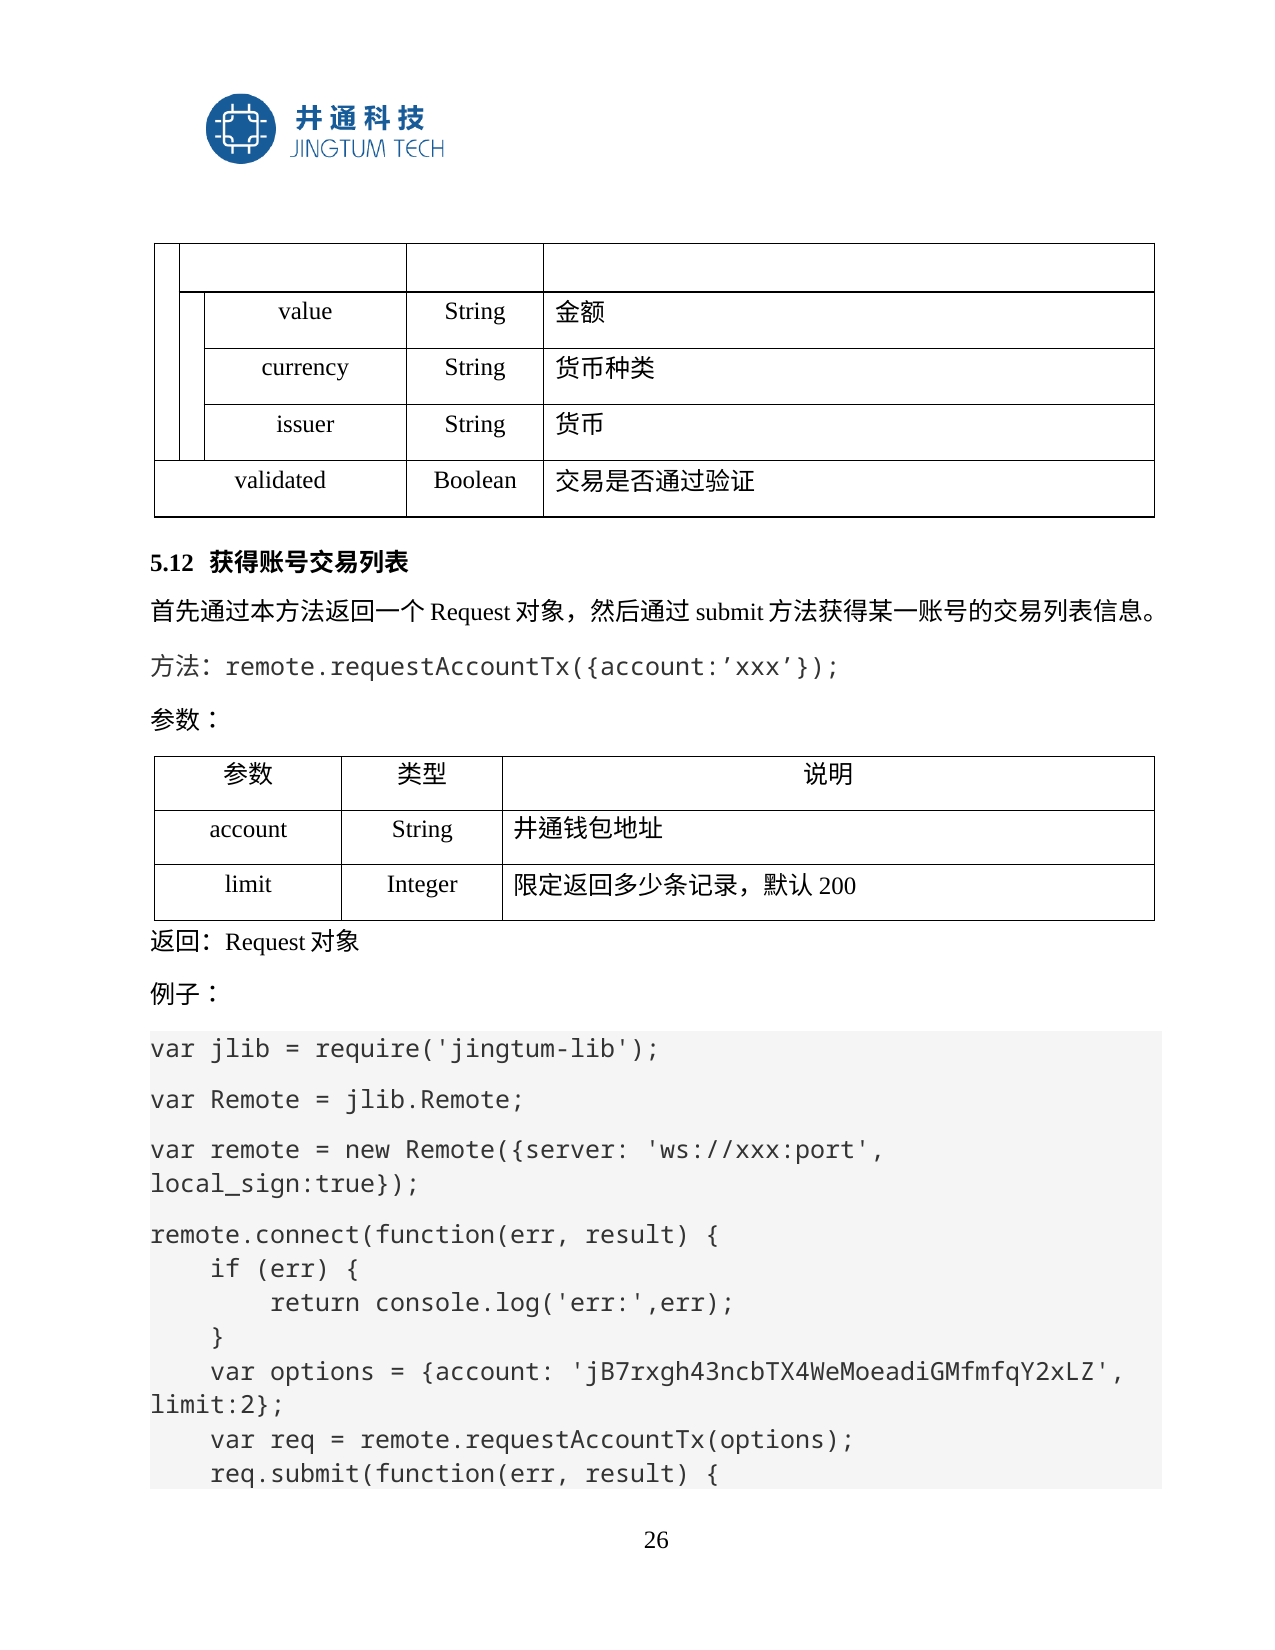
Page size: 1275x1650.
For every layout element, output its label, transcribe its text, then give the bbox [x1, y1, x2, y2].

text 例子： [150, 977, 1162, 1011]
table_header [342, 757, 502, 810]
text 返回：Request对象 [150, 921, 1162, 958]
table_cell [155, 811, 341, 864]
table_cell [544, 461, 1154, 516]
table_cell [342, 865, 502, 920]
text 参数： [150, 703, 1162, 737]
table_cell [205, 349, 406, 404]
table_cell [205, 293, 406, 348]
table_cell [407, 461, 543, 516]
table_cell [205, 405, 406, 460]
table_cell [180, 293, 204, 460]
text var jlib = require('jingtum-lib'); [150, 1031, 1162, 1065]
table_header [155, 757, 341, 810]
subtitle 获得账号交易列表 [150, 542, 1162, 579]
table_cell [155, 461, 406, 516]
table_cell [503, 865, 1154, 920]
text 首先通过本方法返回一个Request对象，然后通过submit方法获得某一账号的交易列表信息。 [150, 591, 1162, 627]
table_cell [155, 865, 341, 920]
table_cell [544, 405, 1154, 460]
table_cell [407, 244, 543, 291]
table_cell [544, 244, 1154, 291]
text var remote = new Remote({server: 'ws://xxx:port', local_sign:true}); [150, 1132, 1162, 1200]
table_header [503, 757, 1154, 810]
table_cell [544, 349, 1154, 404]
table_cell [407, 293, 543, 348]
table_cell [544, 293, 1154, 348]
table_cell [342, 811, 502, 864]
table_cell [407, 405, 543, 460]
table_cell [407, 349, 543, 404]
text 方法：remote.requestAccountTx({account:’xxx’}); [150, 647, 1162, 683]
picture [180, 71, 463, 186]
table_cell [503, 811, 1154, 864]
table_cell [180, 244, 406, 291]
text var Remote = jlib.Remote; [150, 1081, 1162, 1115]
